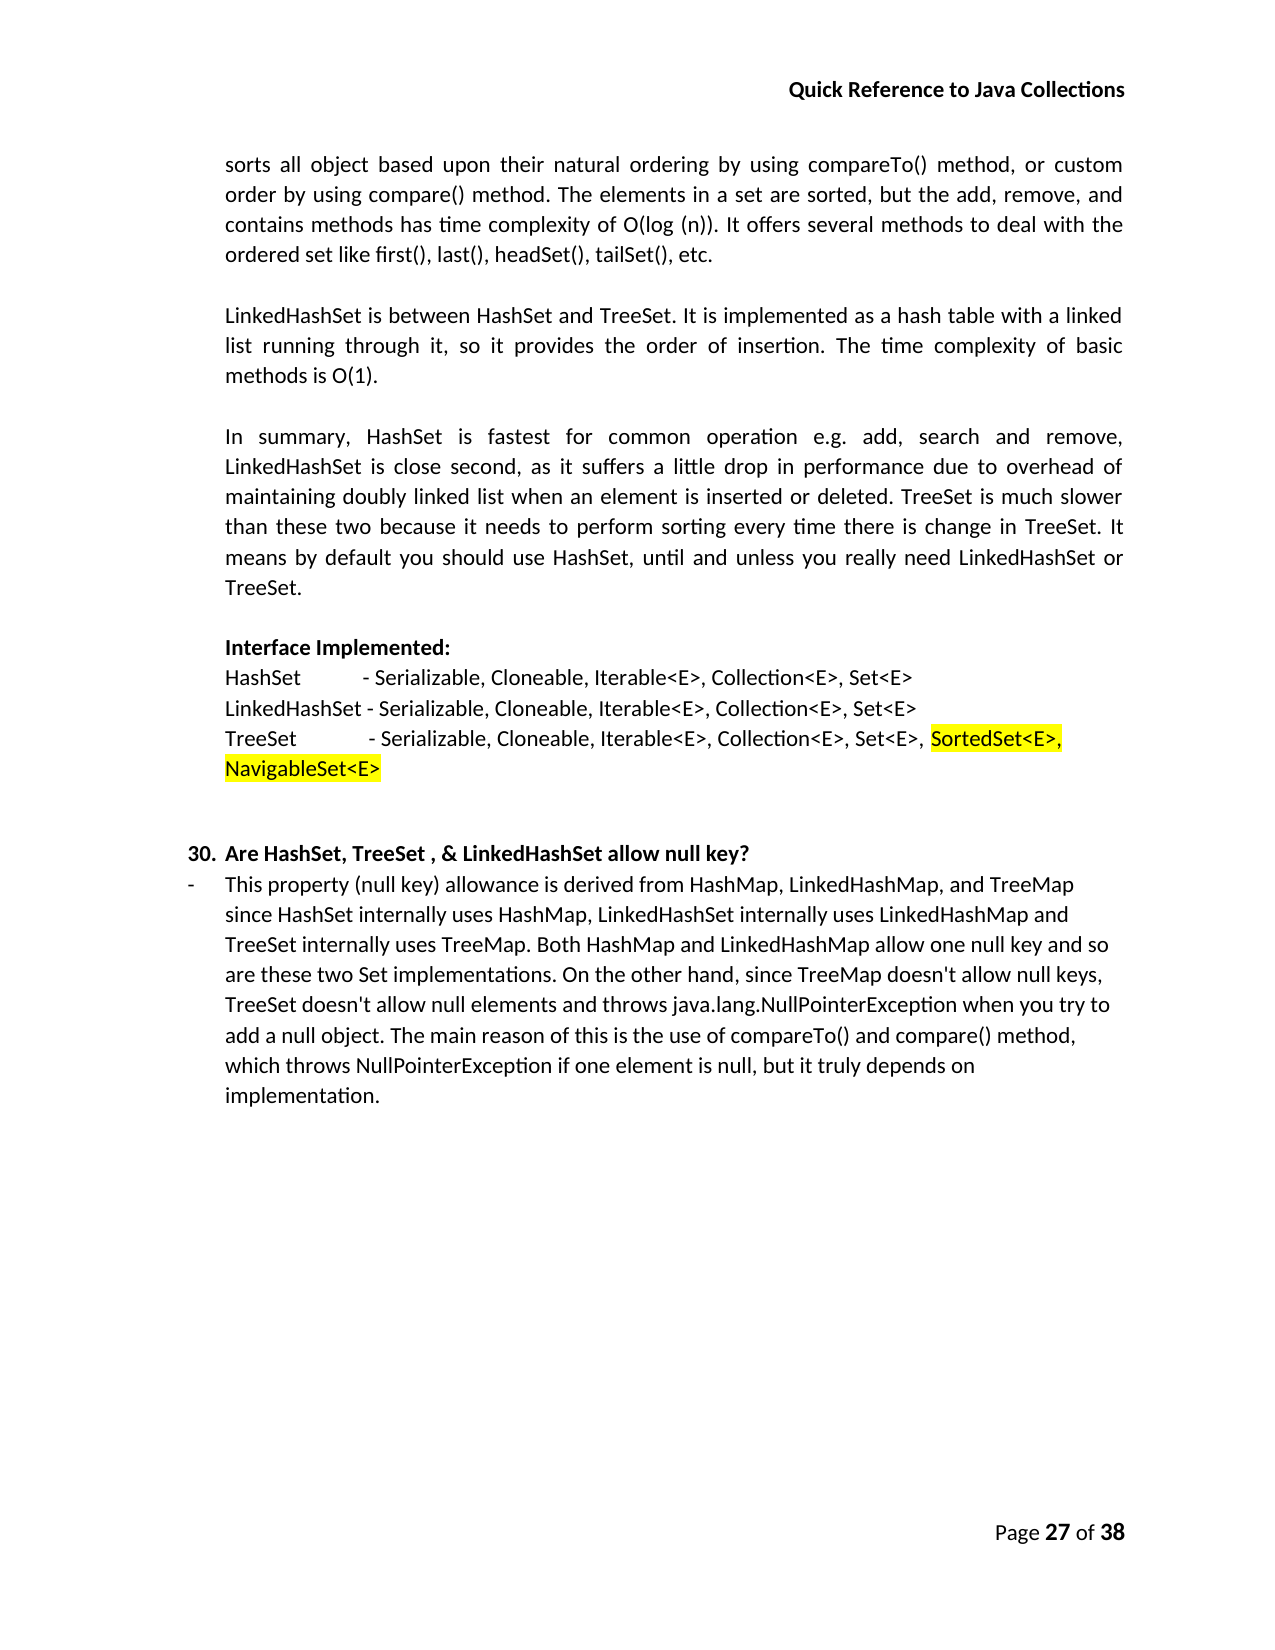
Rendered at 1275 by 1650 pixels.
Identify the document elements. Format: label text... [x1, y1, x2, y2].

subtitle Are HashSet, TreeSet , & LinkedHashSet allow null key? [187, 839, 1125, 868]
list HashSet - Serializable, Cloneable, Iterable<E>, Collection<E>, Set<E> [225, 663, 1125, 692]
list In summary, HashSet is fastest for common operation e.g. add, search and remove, LinkedHashSet is close second, as it suffers a little drop in performance due to overhead of maintaining doubly linked list when an element is inserted or deleted. TreeSet is much slower than these two because it needs to perform sorting every time there is change in TreeSet. It means by default you should use HashSet, until and unless you really need LinkedHashSet or TreeSet. [225, 422, 1125, 601]
list Interface Implemented: [225, 633, 1125, 661]
list TreeSet - Serializable, Cloneable, Iterable<E>, Collection<E>, Set<E>, SortedSet<E>, NavigableSet<E> [225, 724, 1125, 782]
list LinkedHashSet - Serializable, Cloneable, Iterable<E>, Collection<E>, Set<E> [225, 694, 1125, 722]
list LinkedHashSet is between HashSet and TreeSet. It is implemented as a hash table with a linked list running through it, so it provides the order of insertion. The time complexity of basic methods is O(1). [225, 301, 1125, 389]
list This property (null key) allowance is derived from HashMap, LinkedHashMap, and TreeMap since HashSet internally uses HashMap, LinkedHashSet internally uses LinkedHashMap and TreeSet internally uses TreeMap. Both HashMap and LinkedHashMap allow one null key and so are these two Set implementations. On the other hand, since TreeMap doesn't allow null keys, TreeSet doesn't allow null elements and throws java.lang.NullPointerException when you try to add a null object. The main reason of this is the use of compareTo() and compare() method, which throws NullPointerException if one element is null, but it truly depends on implementation. [187, 870, 1125, 1109]
